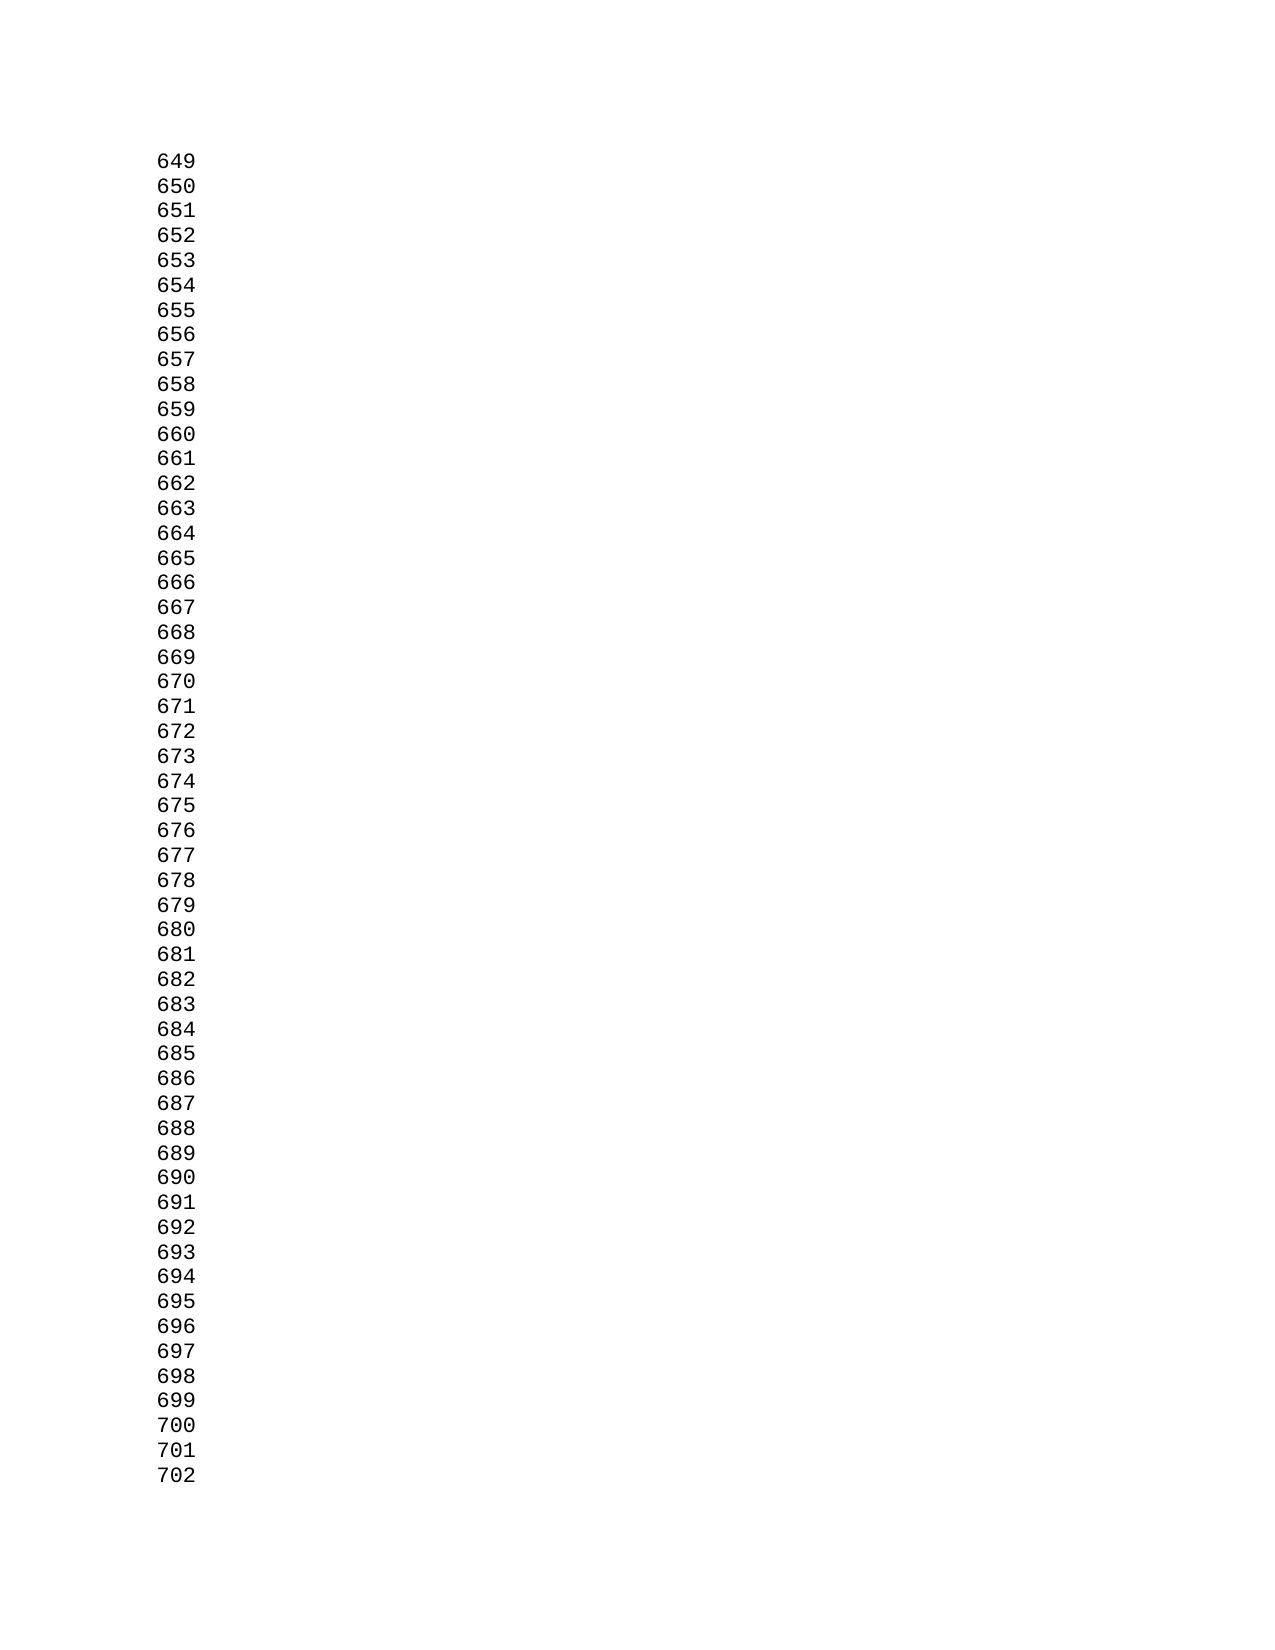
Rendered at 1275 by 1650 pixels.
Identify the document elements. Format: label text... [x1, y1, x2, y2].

text 687 [156, 1092, 1118, 1117]
text 700 [156, 1414, 1118, 1439]
text 667 [156, 596, 1118, 621]
text 678 [156, 869, 1118, 894]
text 698 [156, 1365, 1118, 1389]
text 674 [156, 770, 1118, 794]
text 689 [156, 1142, 1118, 1166]
text 693 [156, 1241, 1118, 1266]
text 669 [156, 646, 1118, 671]
text 676 [156, 819, 1118, 844]
text 665 [156, 547, 1118, 571]
text 690 [156, 1166, 1118, 1191]
text 661 [156, 447, 1118, 472]
text 668 [156, 621, 1118, 646]
text 685 [156, 1042, 1118, 1067]
text 688 [156, 1117, 1118, 1142]
text 701 [156, 1439, 1118, 1464]
text 652 [156, 224, 1118, 249]
text 673 [156, 745, 1118, 770]
text 702 [156, 1464, 1118, 1489]
text 677 [156, 844, 1118, 869]
text 697 [156, 1340, 1118, 1365]
text 699 [156, 1389, 1118, 1414]
text 659 [156, 398, 1118, 423]
text 663 [156, 497, 1118, 522]
text 653 [156, 249, 1118, 274]
text 655 [156, 299, 1118, 323]
text 683 [156, 993, 1118, 1018]
text 664 [156, 522, 1118, 547]
text 684 [156, 1018, 1118, 1042]
text 672 [156, 720, 1118, 745]
text 679 [156, 894, 1118, 918]
text 654 [156, 274, 1118, 299]
text 682 [156, 968, 1118, 993]
text 680 [156, 918, 1118, 943]
text 657 [156, 348, 1118, 373]
text 686 [156, 1067, 1118, 1092]
text 696 [156, 1315, 1118, 1340]
text 666 [156, 571, 1118, 596]
text 681 [156, 943, 1118, 968]
text 694 [156, 1266, 1118, 1290]
text 651 [156, 199, 1118, 224]
text 660 [156, 423, 1118, 447]
text 649 [156, 150, 1118, 175]
text 691 [156, 1191, 1118, 1216]
text 656 [156, 323, 1118, 348]
text 695 [156, 1290, 1118, 1315]
text 650 [156, 175, 1118, 199]
text 671 [156, 695, 1118, 720]
text 662 [156, 472, 1118, 497]
text 675 [156, 794, 1118, 819]
text 670 [156, 671, 1118, 695]
text 692 [156, 1216, 1118, 1241]
text 658 [156, 373, 1118, 398]
